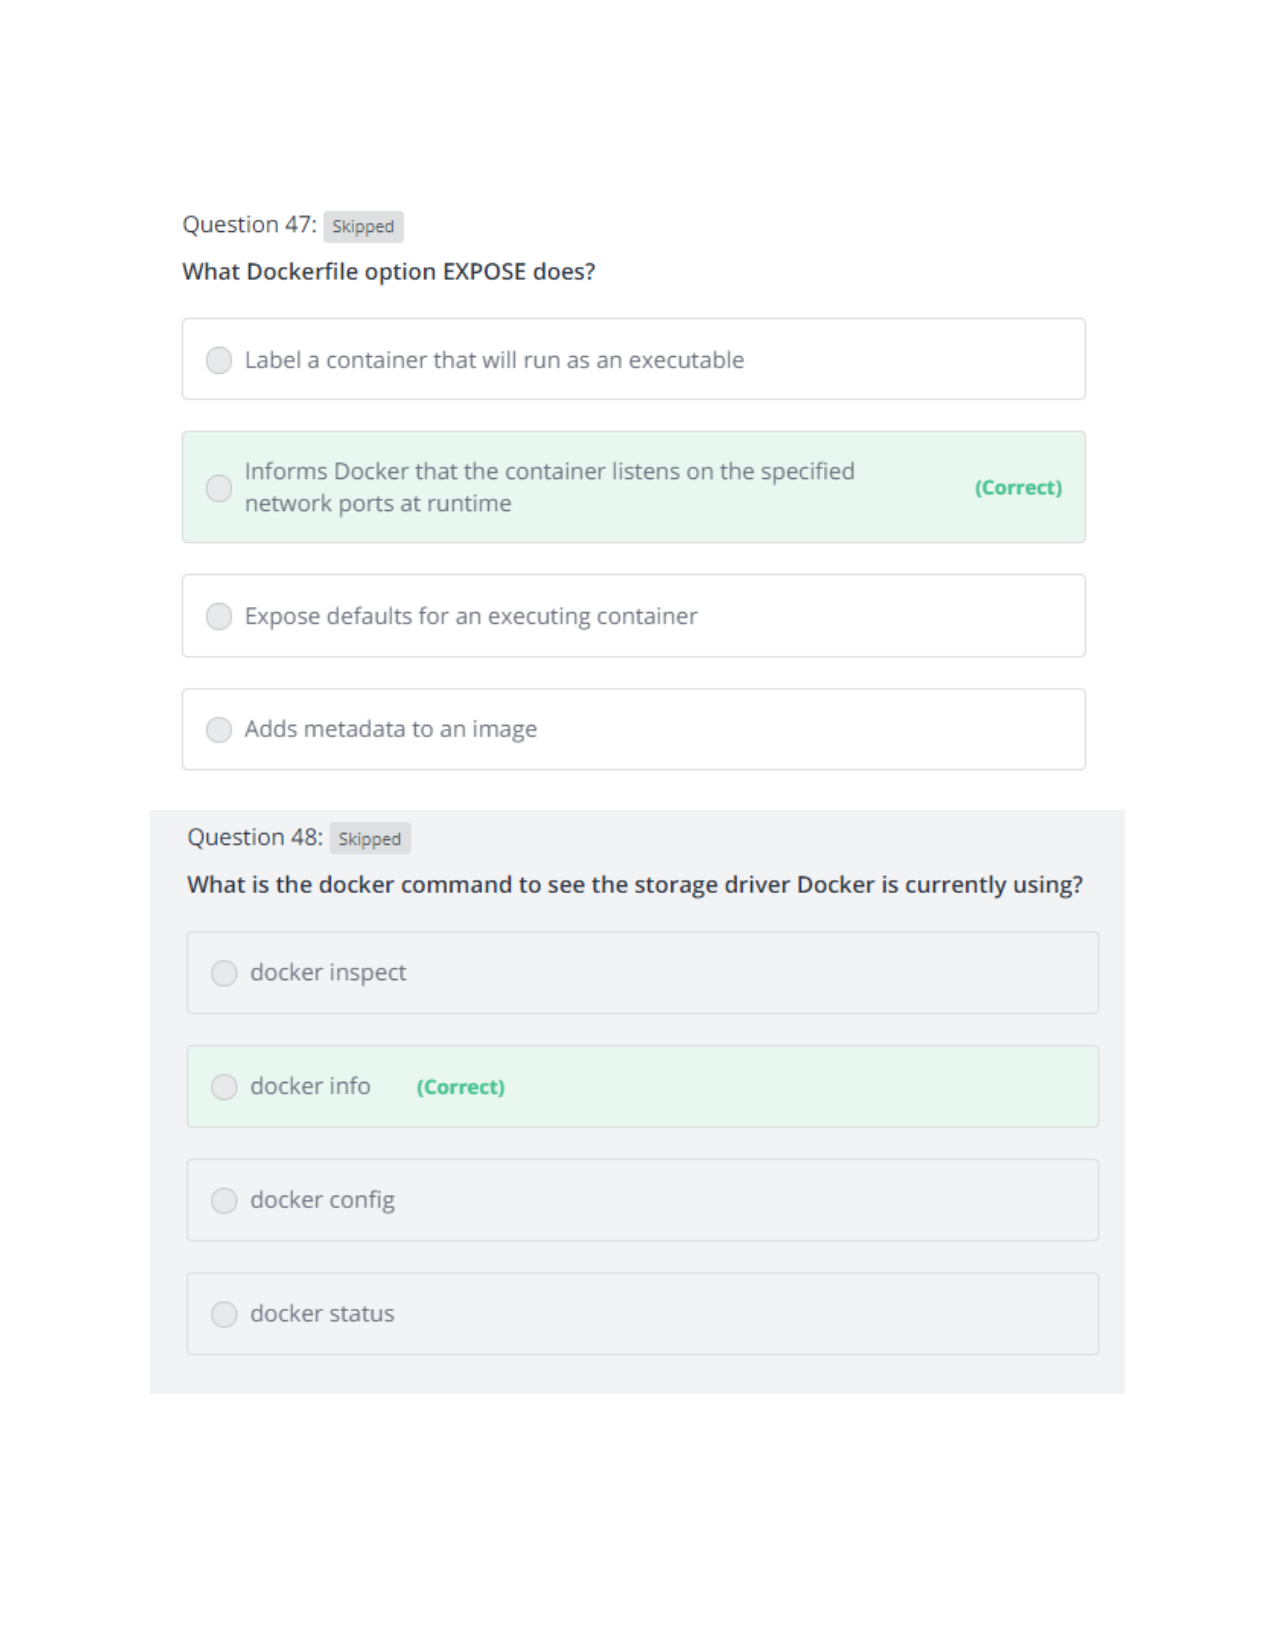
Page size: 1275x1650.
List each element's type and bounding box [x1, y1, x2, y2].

picture [150, 810, 1125, 1394]
picture [150, 196, 1125, 792]
